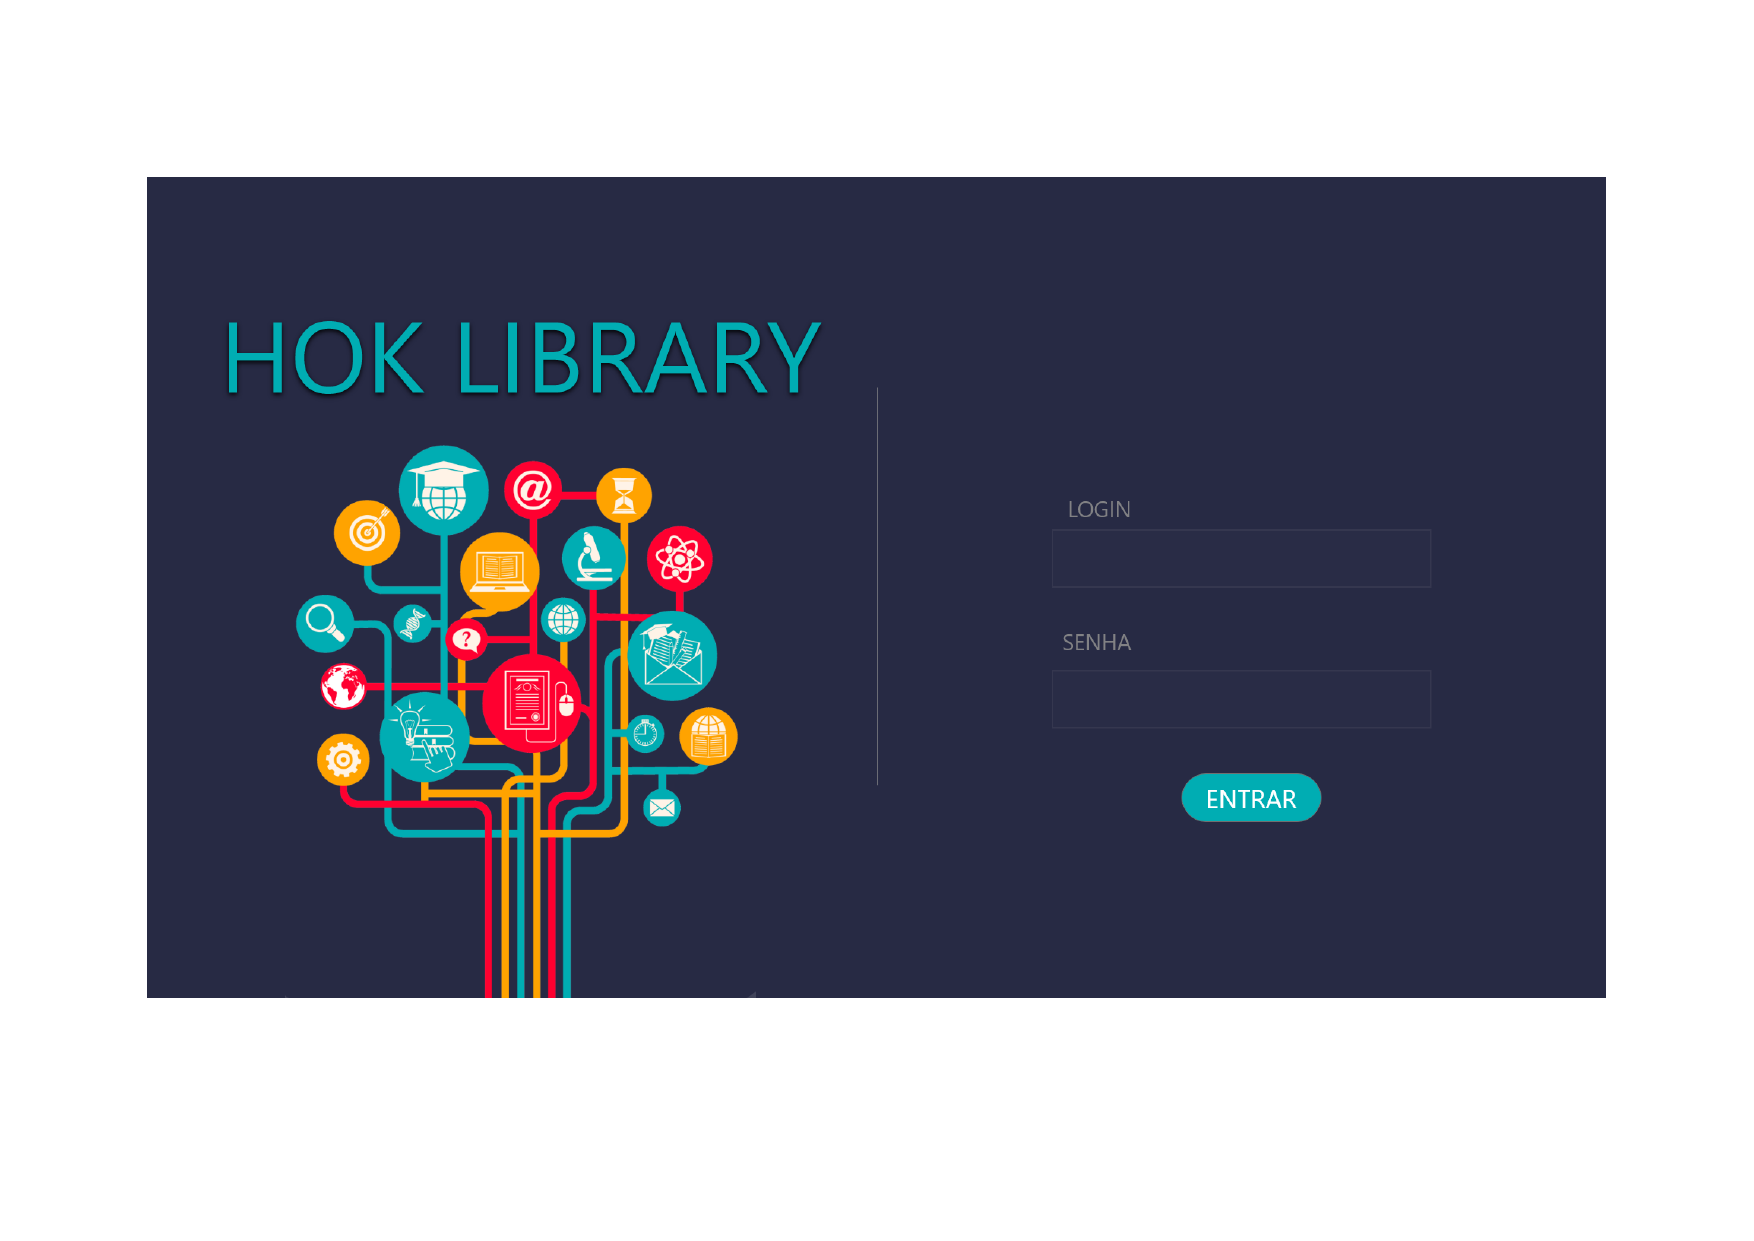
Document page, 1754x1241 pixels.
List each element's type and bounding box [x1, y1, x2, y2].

picture [147, 177, 1606, 998]
